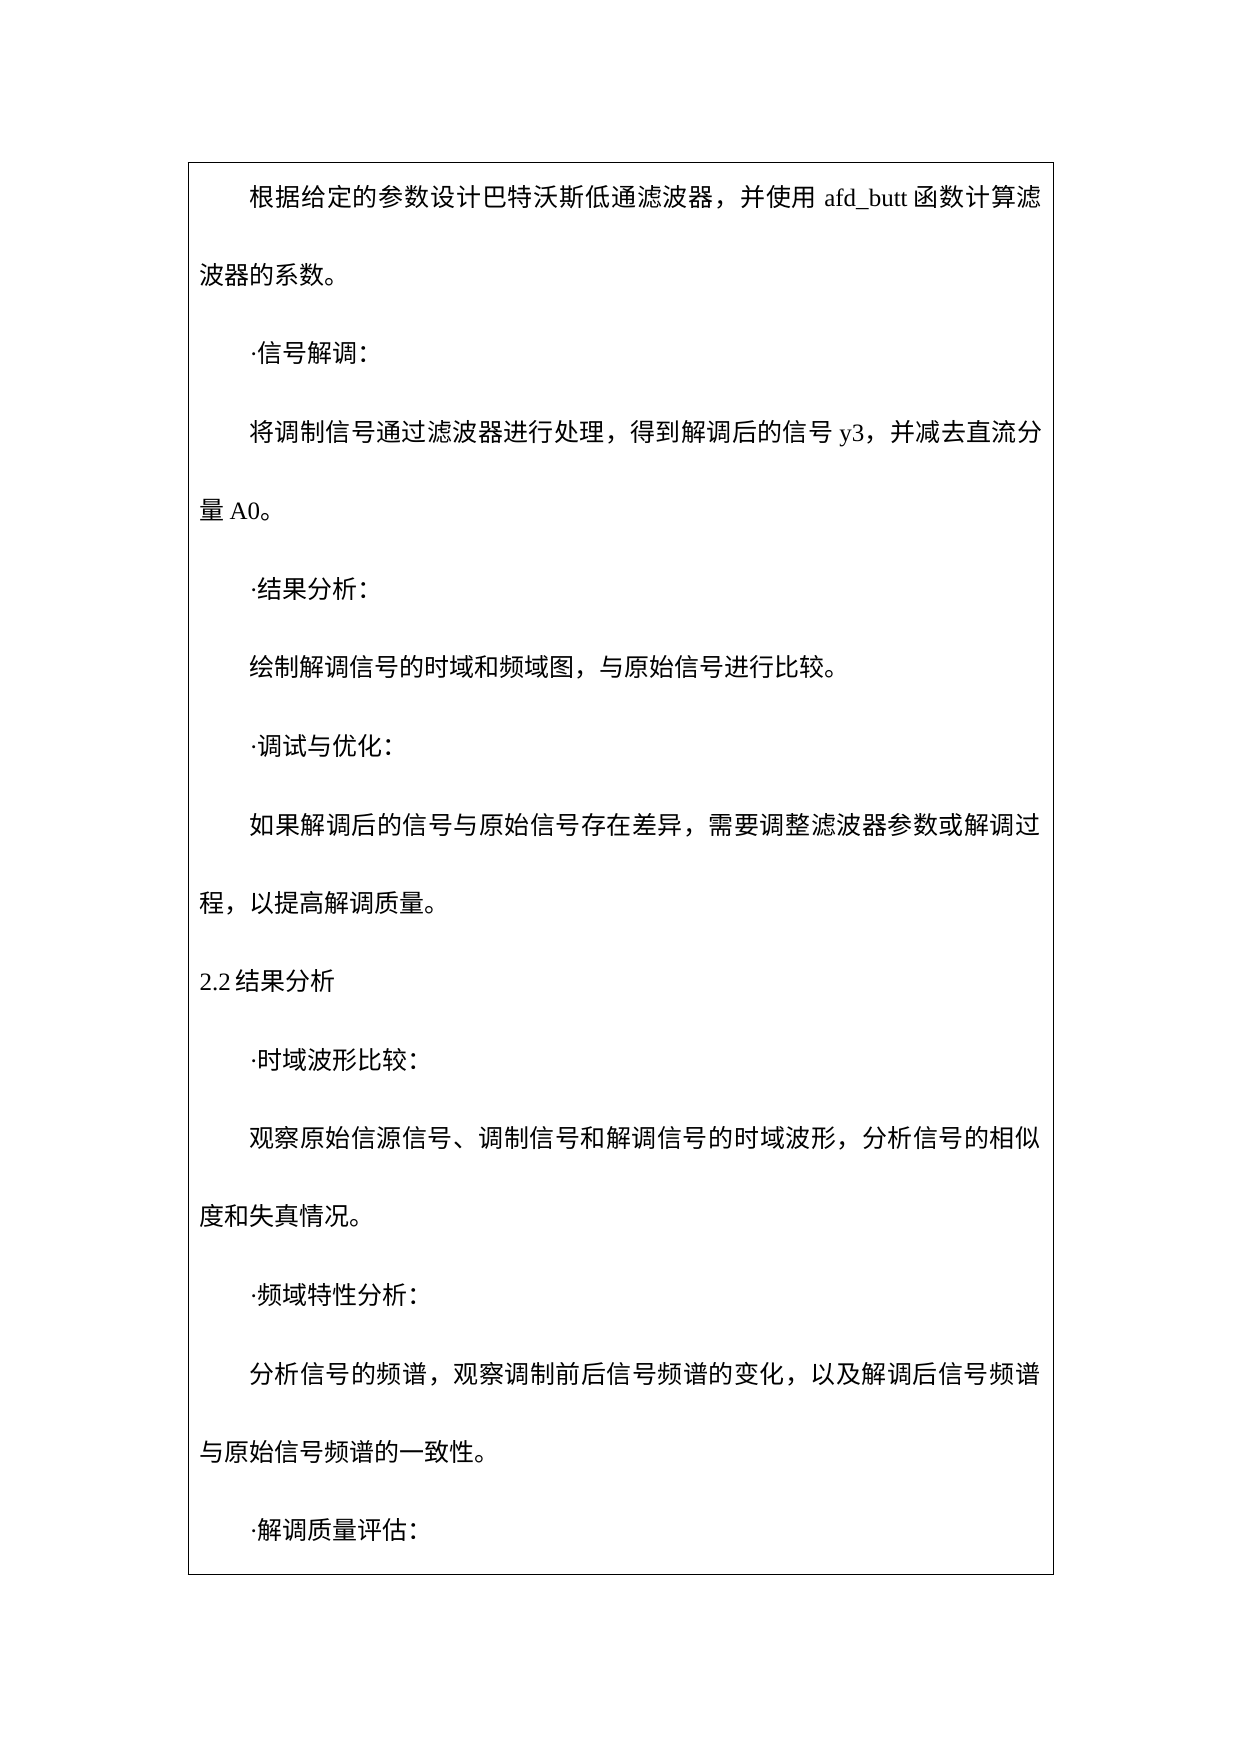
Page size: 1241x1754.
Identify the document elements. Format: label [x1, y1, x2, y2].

table_header [189, 163, 1053, 1573]
